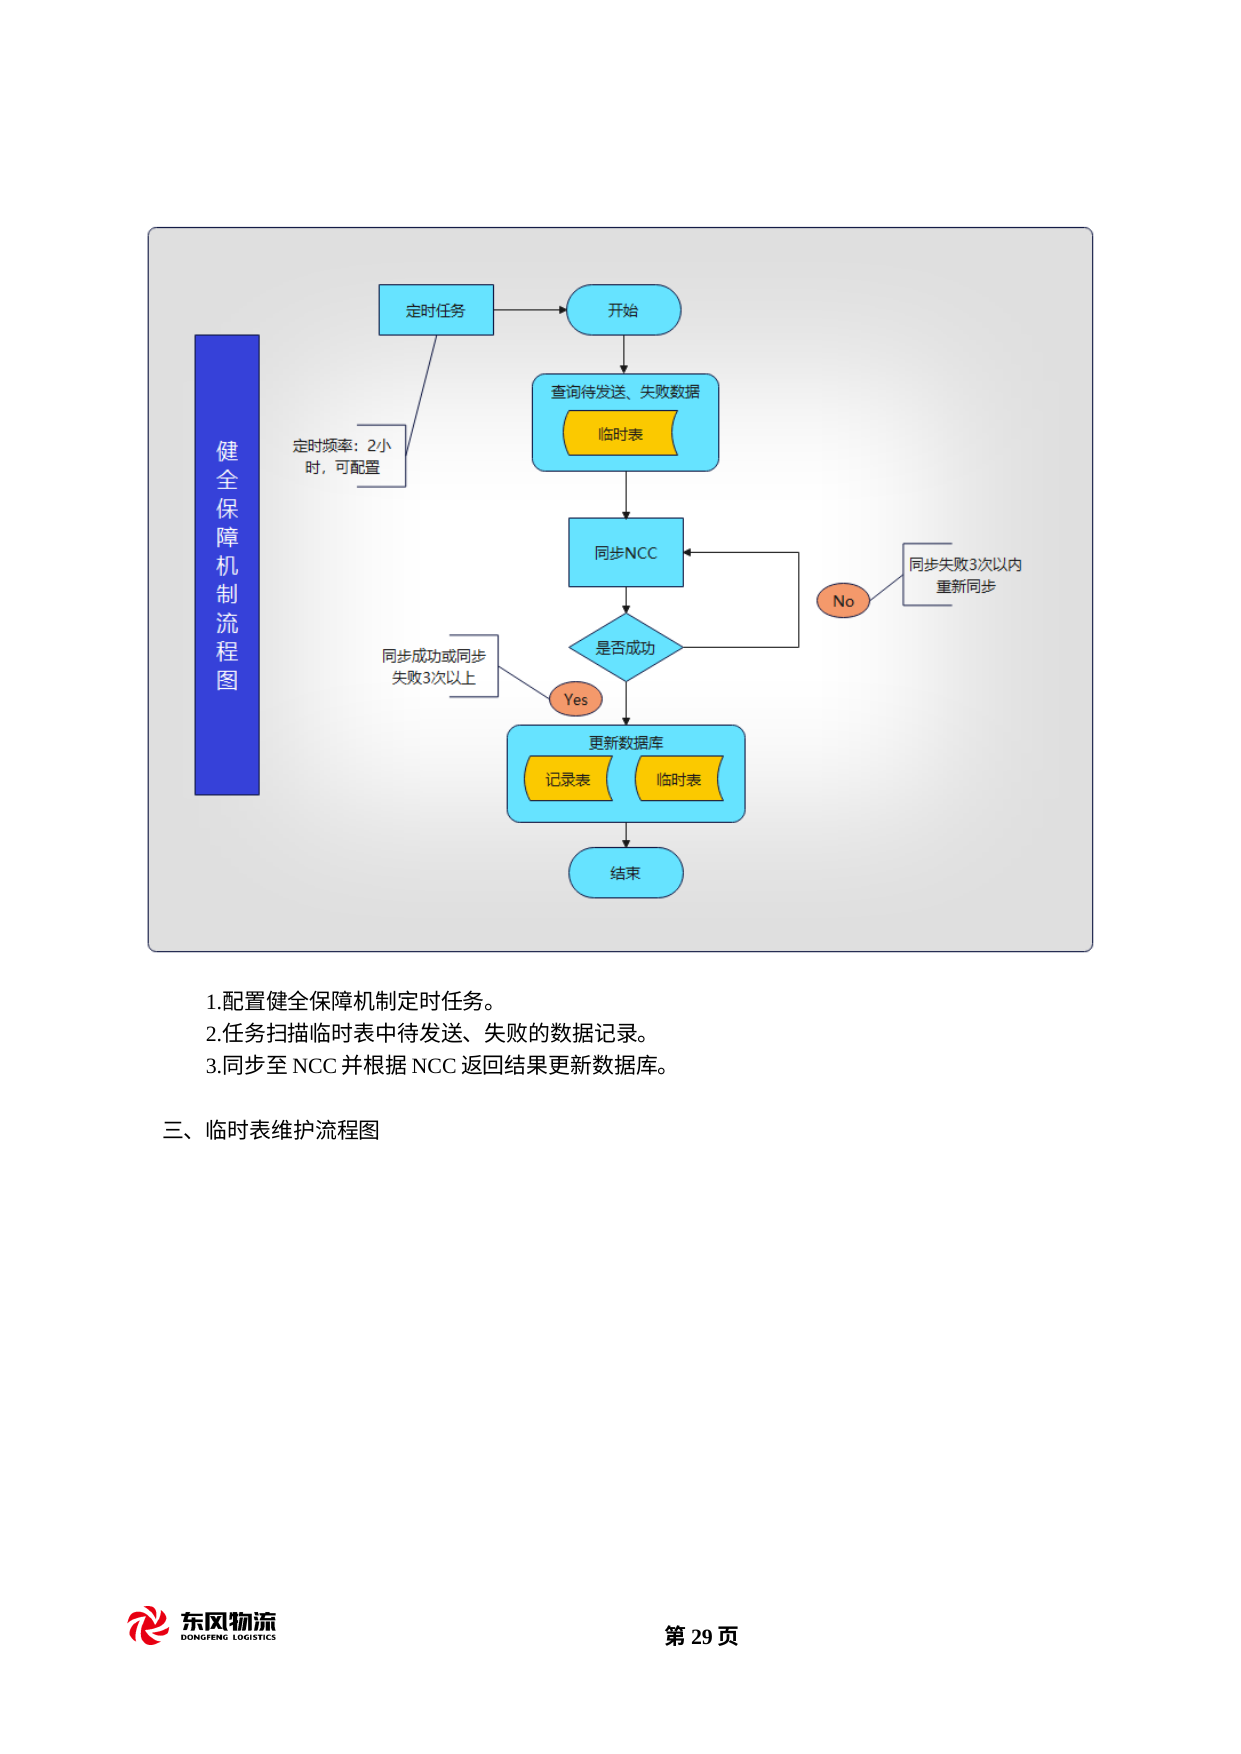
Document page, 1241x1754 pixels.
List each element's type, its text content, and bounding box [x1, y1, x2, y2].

text 1.配置健全保障机制定时任务。 [162, 983, 1122, 1016]
picture [127, 1606, 276, 1645]
picture [118, 203, 1123, 974]
text 三、临时表维护流程图 [118, 1113, 1122, 1146]
text 2.任务扫描临时表中待发送、失败的数据记录。 [162, 1016, 1122, 1048]
text 3.同步至NCC并根据NCC返回结果更新数据库。 [118, 1048, 1122, 1081]
